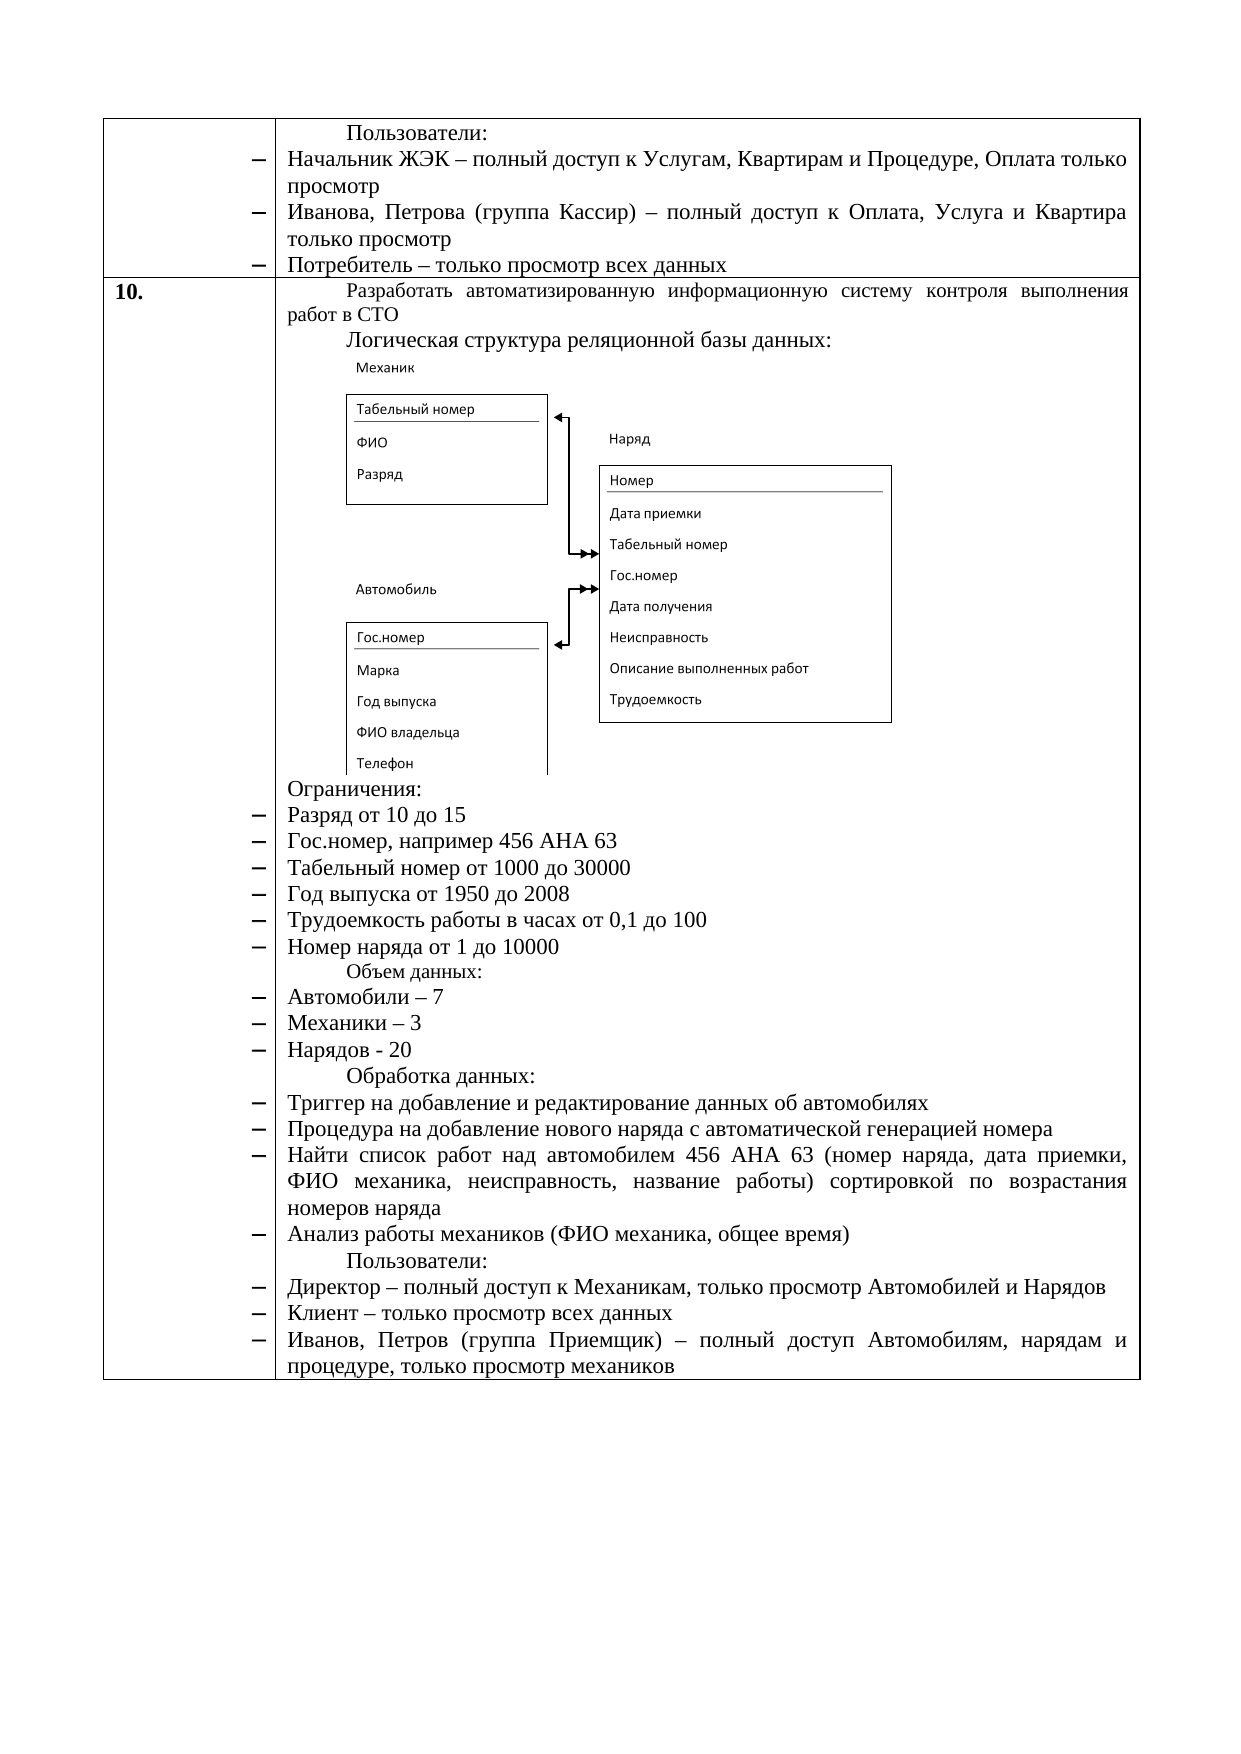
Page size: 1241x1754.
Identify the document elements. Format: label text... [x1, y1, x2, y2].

table_cell [104, 278, 275, 1378]
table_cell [276, 119, 1139, 277]
table_cell [104, 119, 275, 277]
table_cell Разработать автоматизированную информационную систему контроля выполнения работ в СТО Логическая структура реляционной базы данных: Ограничения: Разряд от 10 до 15 Гос.номер, например 456 АНА 63 Табельный номер от 1000 до 30000 Год выпуска от 1950 до 2008 Трудоемкость работы в часах от 0,1 до 100 Номер наряда от 1 до 10000 Объем данных: Автомобили – 7 Механики – 3 Нарядов - 20 Обработка данных: Триггер на добавление и редактирование данных об автомобилях Процедура на добавление нового наряда с автоматической генерацией номера Найти список работ над автомобилем 456 АНА 63 (номер наряда, дата приемки, ФИО механика, неисправность, название работы) сортировкой по возрастания номеров наряда Анализ работы механиков (ФИО механика, общее время) Пользователи: Директор – полный доступ к Механикам, только просмотр Автомобилей и Нарядов Клиент – только просмотр всех данных Иванов, Петров (группа Приемщик) – полный доступ Автомобилям, нарядам и процедуре, только просмотр механиков [276, 278, 1139, 1378]
